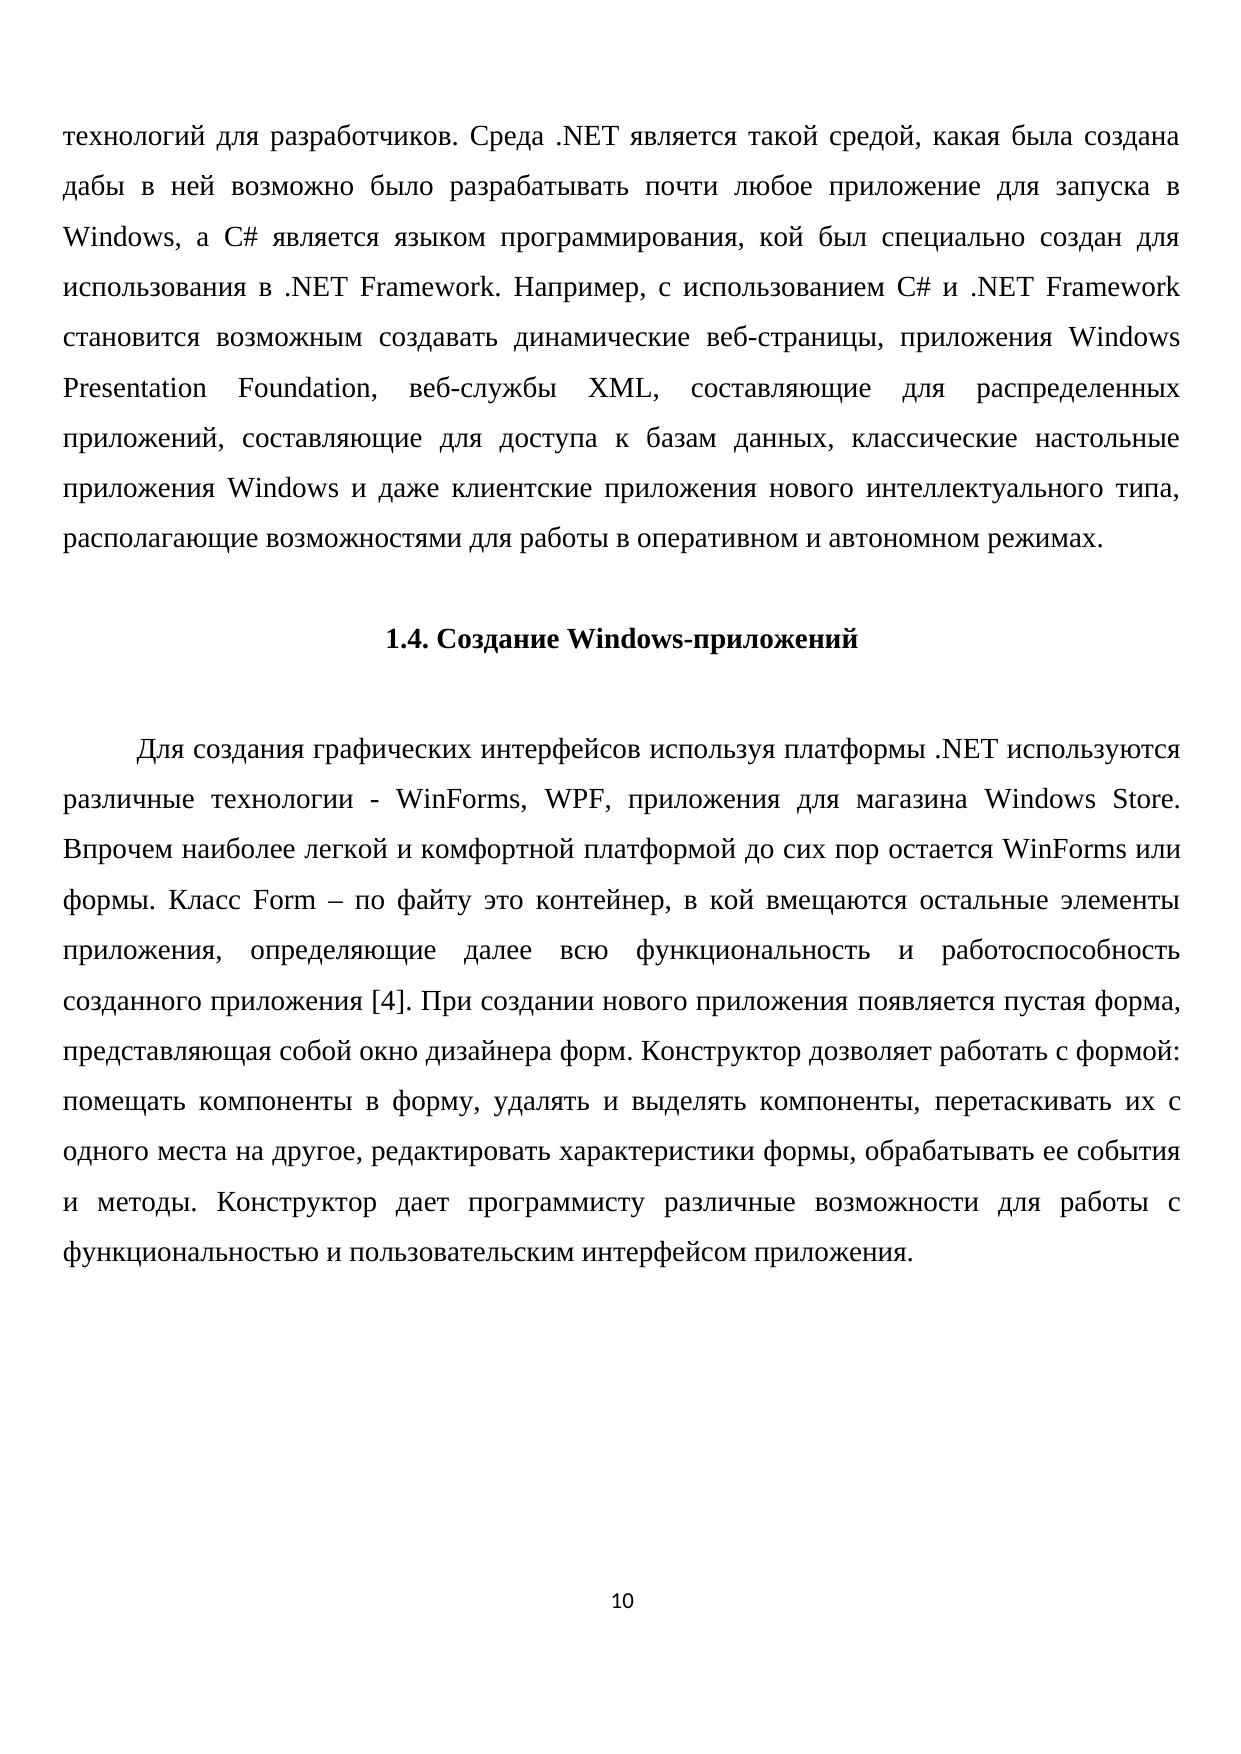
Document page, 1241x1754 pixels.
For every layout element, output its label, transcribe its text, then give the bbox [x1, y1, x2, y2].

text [63, 118, 1181, 554]
text Для создания графических интерфейсов используя платформы .NET используются различные технологии - WinForms, WPF, приложения для магазина Windows Store. Впрочем наиболее легкой и комфортной платформой до сих пор остается WinForms или формы. Класс Form – по файту это контейнер, в кой вмещаются остальные элементы приложения, определяющие далее всю функциональность и работоспособность созданного приложения [4]. При создании нового приложения появляется пустая форма, представляющая собой окно дизайнера форм. Конструктор дозволяет работать с формой: помещать компоненты в форму, удалять и выделять компоненты, перетаскивать их с одного места на другое, редактировать характеристики формы, обрабатывать ее события и методы. Конструктор дает программисту различные возможности для работы с функциональностью и пользовательским интерфейсом приложения. [63, 731, 1181, 1268]
subtitle 1.4. Создание Windows-приложений [63, 621, 1181, 655]
